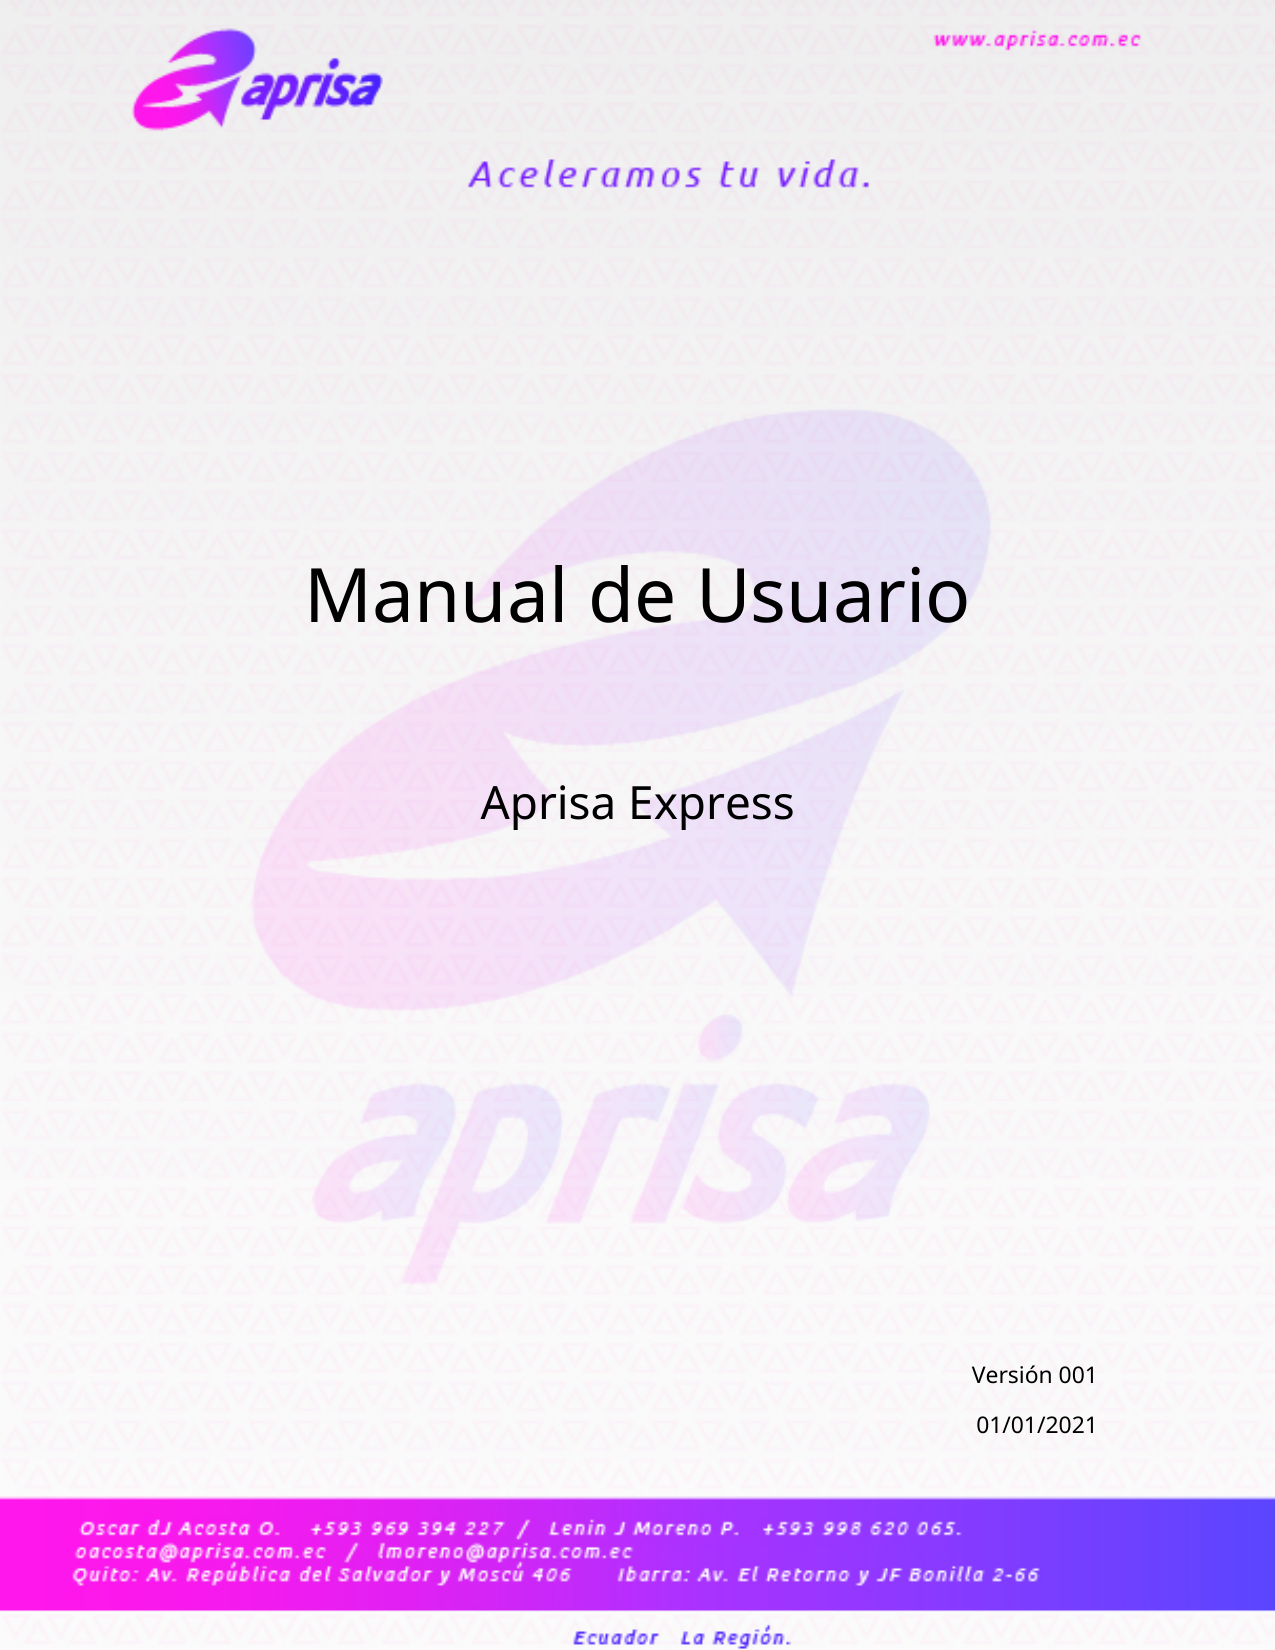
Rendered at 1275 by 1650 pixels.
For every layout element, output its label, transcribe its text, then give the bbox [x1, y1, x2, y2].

picture [0, 0, 1275, 1650]
text Versión 001 [177, 1358, 1098, 1390]
text Manual de Usuario [177, 543, 1098, 645]
text 01/01/2021 [177, 1409, 1098, 1440]
text Aprisa Express [177, 770, 1098, 833]
